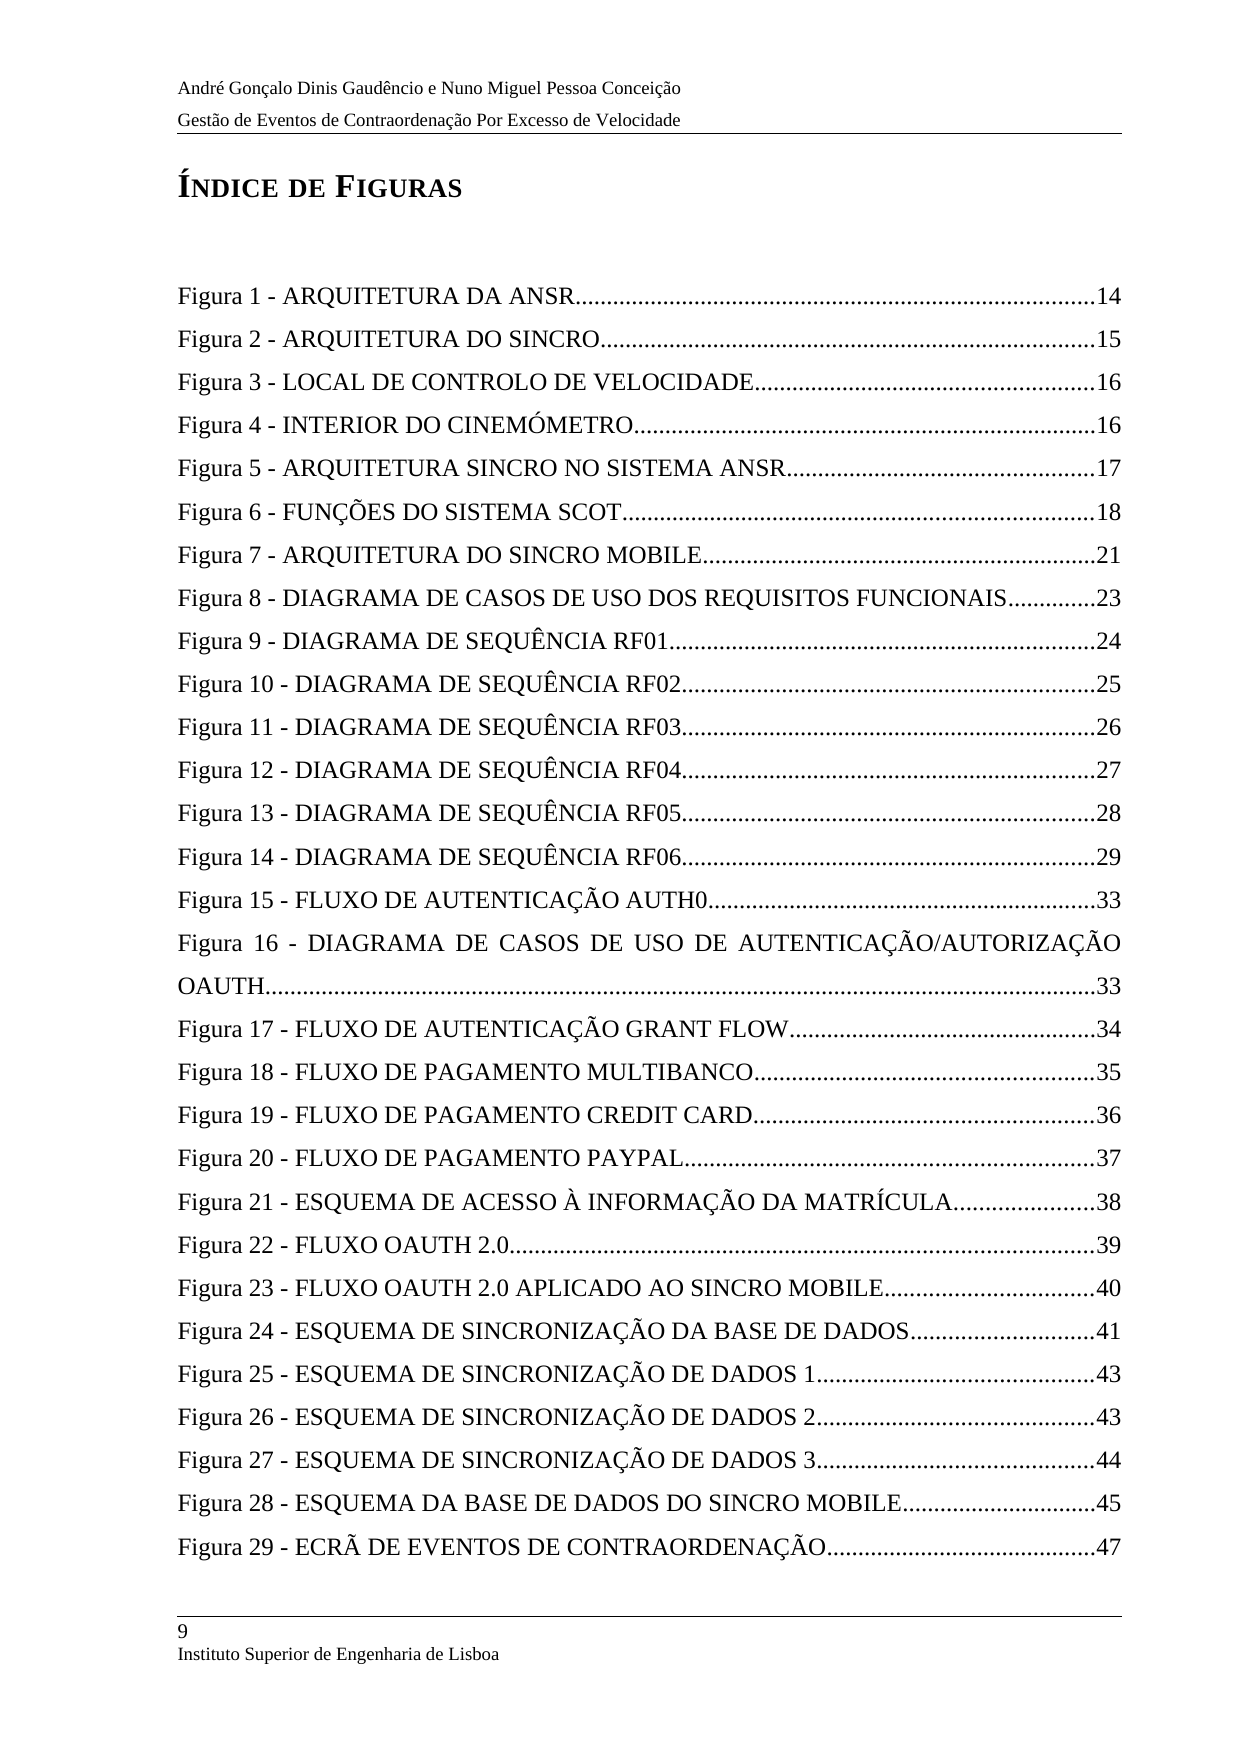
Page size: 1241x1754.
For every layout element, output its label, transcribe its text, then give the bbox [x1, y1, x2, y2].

text Índice de Figuras [177, 166, 1122, 204]
text Figura 9 - DIAGRAMA DE SEQUÊNCIA RF01 24 [177, 626, 1122, 655]
text Figura 12 - DIAGRAMA DE SEQUÊNCIA RF04 27 [177, 755, 1122, 784]
text Figura 14 - DIAGRAMA DE SEQUÊNCIA RF06 29 [177, 842, 1122, 870]
text Figura 10 - DIAGRAMA DE SEQUÊNCIA RF02 25 [177, 669, 1122, 698]
text Figura 17 - FLUXO DE AUTENTICAÇÃO GRANT FLOW 34 [177, 1014, 1122, 1043]
text Figura 28 - ESQUEMA DA BASE DE DADOS DO SINCRO MOBILE 45 [177, 1488, 1122, 1517]
text Figura 18 - FLUXO DE PAGAMENTO MULTIBANCO 35 [177, 1057, 1122, 1086]
text Figura 4 - INTERIOR DO CINEMÓMETRO 16 [177, 410, 1122, 439]
text Figura 27 - ESQUEMA DE SINCRONIZAÇÃO DE DADOS 3 44 [177, 1445, 1122, 1474]
text Figura 1 - ARQUITETURA DA ANSR 14 [177, 281, 1122, 310]
text Figura 2 - ARQUITETURA DO SINCRO 15 [177, 324, 1122, 353]
text Figura 11 - DIAGRAMA DE SEQUÊNCIA RF03 26 [177, 712, 1122, 741]
text Figura 5 - ARQUITETURA SINCRO NO SISTEMA ANSR 17 [177, 453, 1122, 482]
text Figura 19 - FLUXO DE PAGAMENTO CREDIT CARD 36 [177, 1100, 1122, 1129]
text Figura 3 - LOCAL DE CONTROLO DE VELOCIDADE 16 [177, 367, 1122, 396]
text Figura 22 - FLUXO OAUTH 2.0 39 [177, 1230, 1122, 1258]
text Figura 8 - DIAGRAMA DE CASOS DE USO DOS REQUISITOS FUNCIONAIS 23 [177, 583, 1122, 612]
text Figura 6 - FUNÇÕES DO SISTEMA SCOT 18 [177, 497, 1122, 525]
text Figura 24 - ESQUEMA DE SINCRONIZAÇÃO DA BASE DE DADOS 41 [177, 1316, 1122, 1345]
text Figura 29 - ECRÃ DE EVENTOS DE CONTRAORDENAÇÃO 47 [177, 1532, 1122, 1560]
text Figura 20 - FLUXO DE PAGAMENTO PAYPAL 37 [177, 1143, 1122, 1172]
text Figura 21 - ESQUEMA DE ACESSO À INFORMAÇÃO DA MATRÍCULA 38 [177, 1187, 1122, 1215]
text Figura 13 - DIAGRAMA DE SEQUÊNCIA RF05 28 [177, 798, 1122, 827]
text Figura 15 - FLUXO DE AUTENTICAÇÃO AUTH0 33 [177, 885, 1122, 913]
text Figura 16 - DIAGRAMA DE CASOS DE USO DE AUTENTICAÇÃO/AUTORIZAÇÃO OAUTH 33 [177, 928, 1122, 1000]
text Figura 26 - ESQUEMA DE SINCRONIZAÇÃO DE DADOS 2 43 [177, 1402, 1122, 1431]
text Figura 25 - ESQUEMA DE SINCRONIZAÇÃO DE DADOS 1 43 [177, 1359, 1122, 1388]
text Figura 7 - ARQUITETURA DO SINCRO MOBILE 21 [177, 540, 1122, 568]
text Figura 23 - FLUXO OAUTH 2.0 APLICADO AO SINCRO MOBILE 40 [177, 1273, 1122, 1302]
